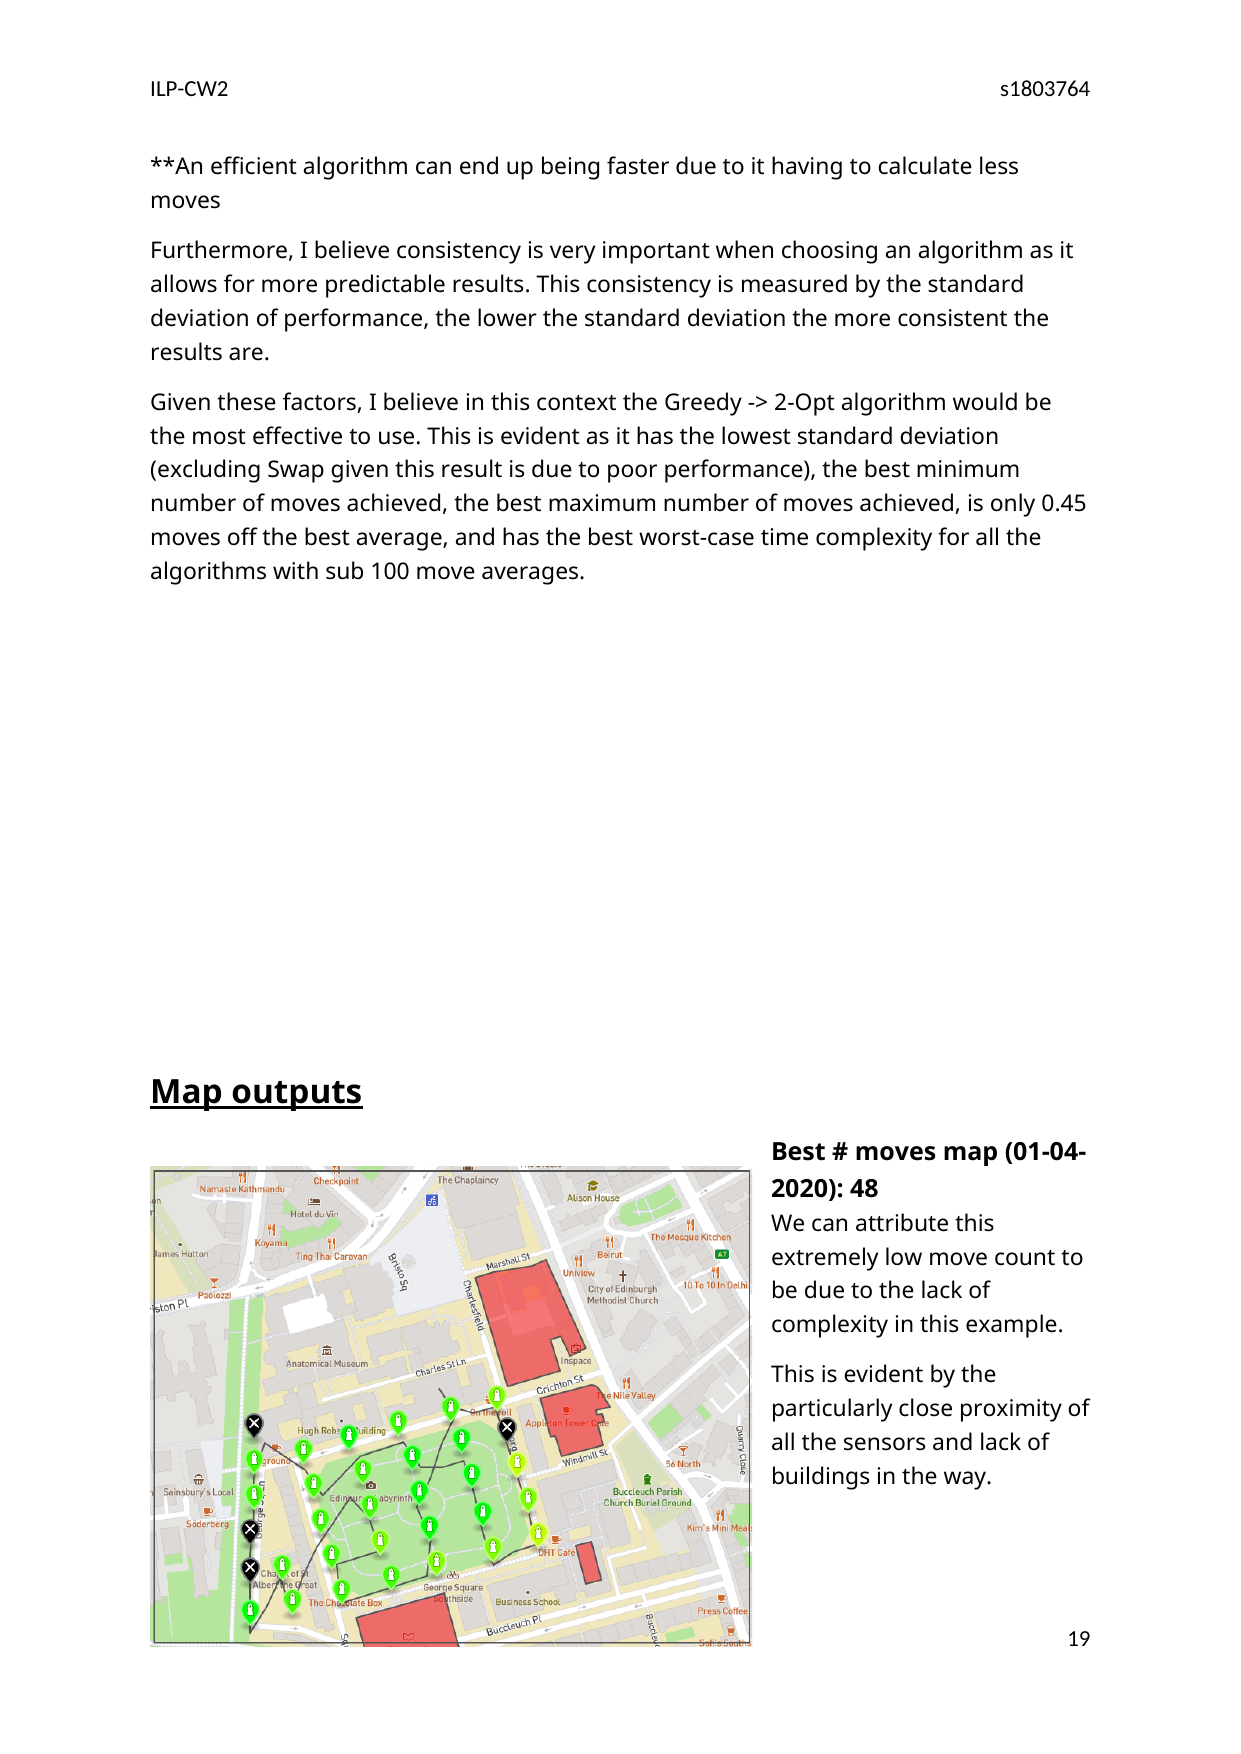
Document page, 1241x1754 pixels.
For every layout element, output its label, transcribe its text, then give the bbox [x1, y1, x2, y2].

picture [150, 1166, 753, 1647]
text Best # moves map (01-04-2020): 48 We can attribute this extremely low move count to be due to the lack of complexity in this example. [150, 1133, 1090, 1339]
text This is evident by the particularly close proximity of all the sensors and lack of buildings in the way. [753, 1358, 1090, 1491]
text Map outputs [150, 1068, 1090, 1113]
